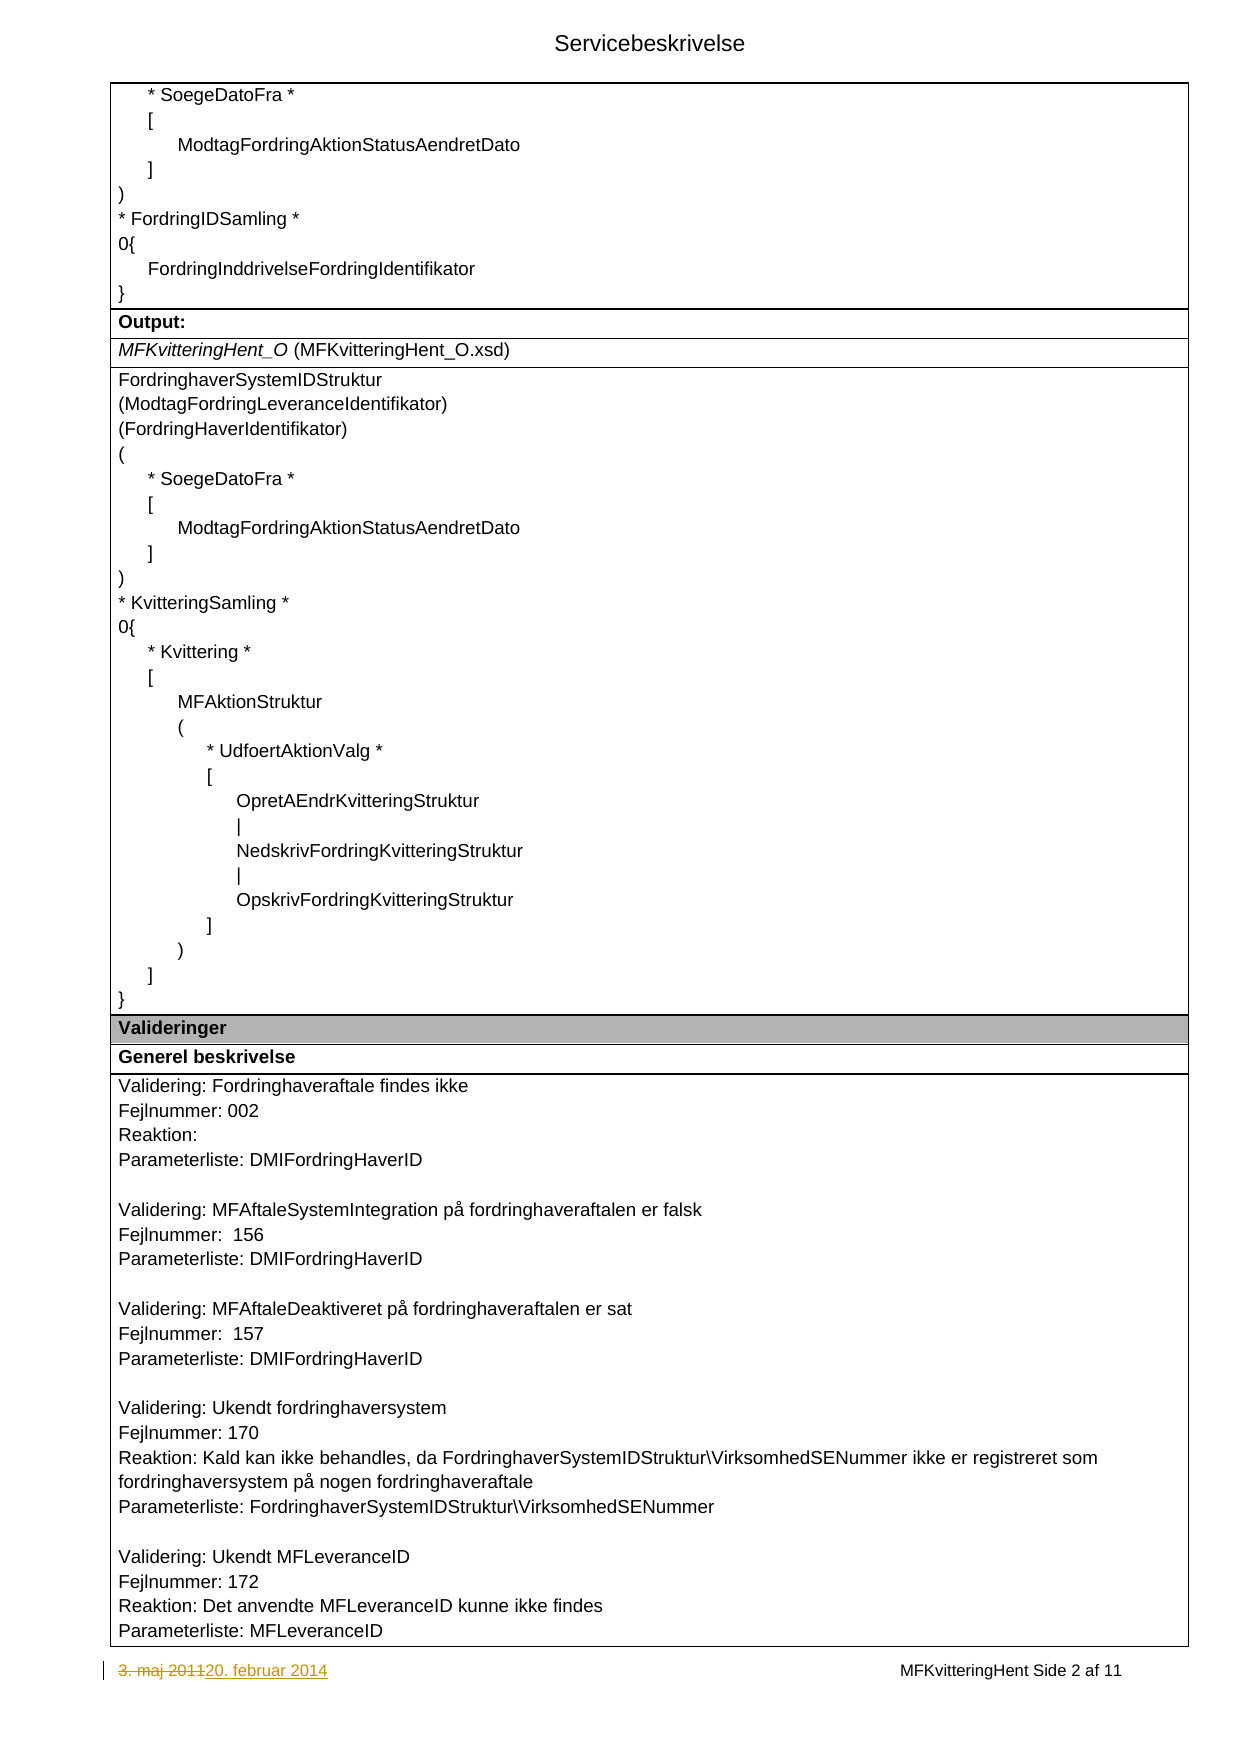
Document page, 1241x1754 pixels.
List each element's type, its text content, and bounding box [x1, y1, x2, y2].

table_cell MFKvitteringHent_O (MFKvitteringHent_O.xsd) [111, 339, 1188, 367]
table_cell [111, 84, 1188, 308]
table_cell Output: [111, 310, 1188, 337]
table_cell Valideringer [111, 1016, 1188, 1043]
table_cell Generel beskrivelse [111, 1045, 1188, 1073]
table_cell FordringhaverSystemIDStruktur (ModtagFordringLeveranceIdentifikator) (FordringHaverIdentifikator) ( * SoegeDatoFra * [ ModtagFordringAktionStatusAendretDato ] ) * KvitteringSamling * 0{ * Kvittering * [ MFAktionStruktur ( * UdfoertAktionValg * [ OpretAEndrKvitteringStruktur | NedskrivFordringKvitteringStruktur | OpskrivFordringKvitteringStruktur ] ) ] } [111, 368, 1188, 1014]
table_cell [111, 1075, 1188, 1646]
